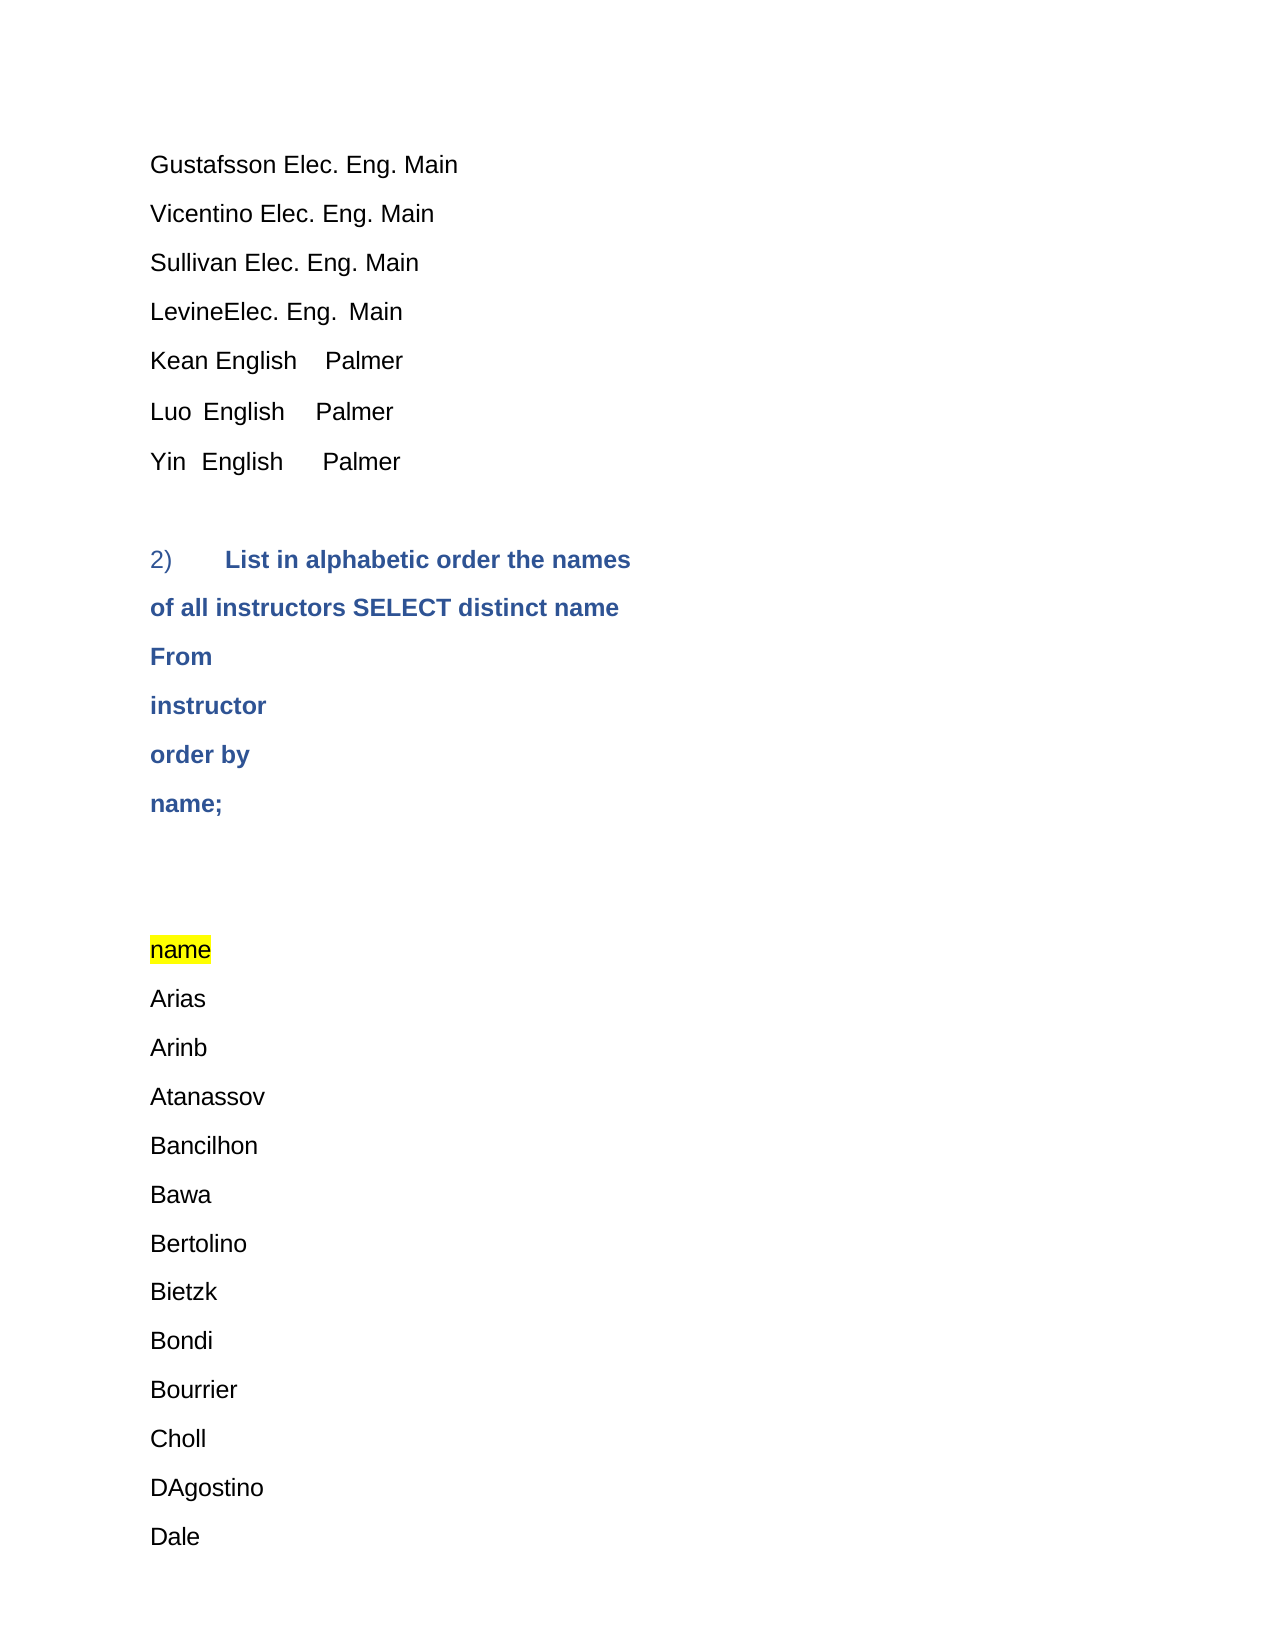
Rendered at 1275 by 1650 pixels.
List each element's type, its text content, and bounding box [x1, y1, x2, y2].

text From instructor order by name; [150, 642, 319, 818]
text Gustafsson Elec. Eng. Main Vicentino Elec. Eng. Main Sullivan Elec. Eng. Main LevineElec. Eng. Main [150, 151, 504, 326]
list List in alphabetic order the names of all instructors SELECT distinct name [150, 544, 660, 622]
text name Arias Arinb Atanassov Bancilhon Bawa Bertolino Bietzk Bondi Bourrier Choll DAgostino Dale [150, 935, 267, 1550]
text Kean English Palmer Luo English Palmer Yin English Palmer [150, 346, 404, 476]
